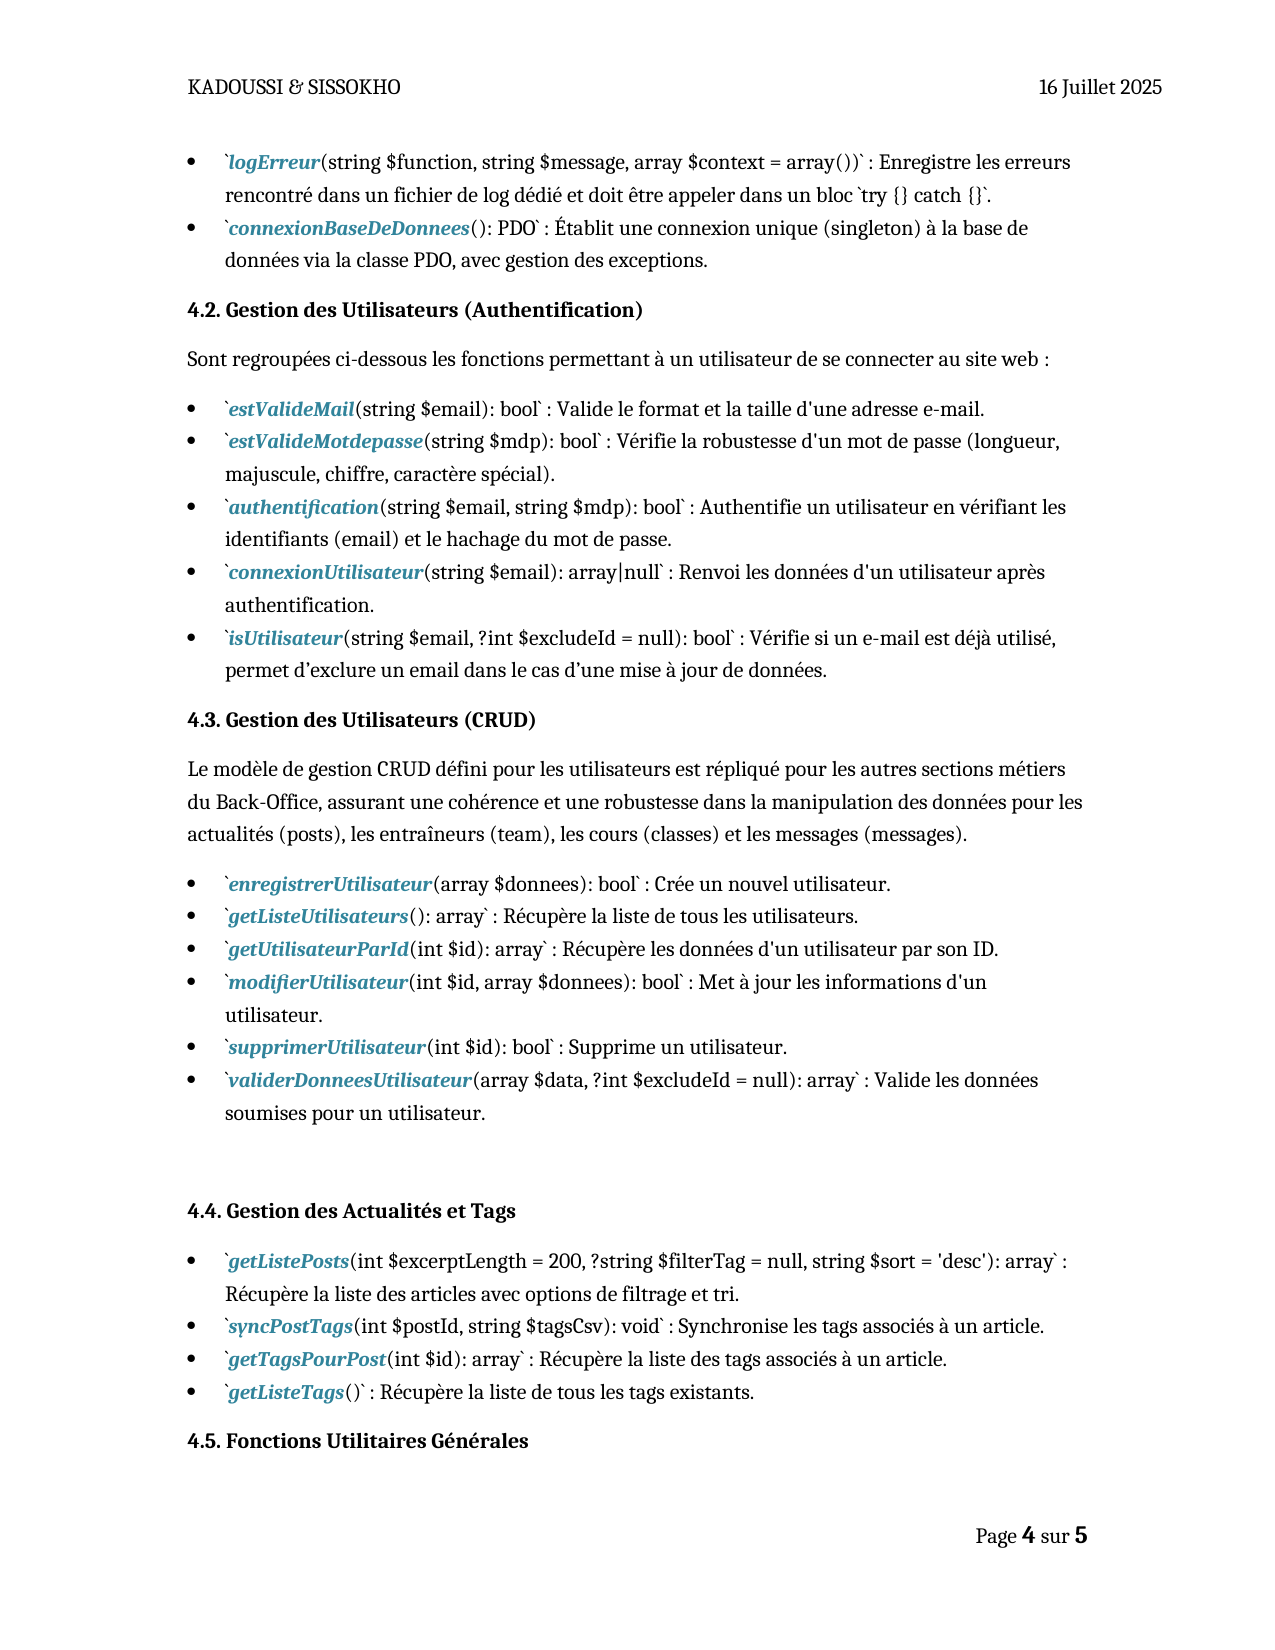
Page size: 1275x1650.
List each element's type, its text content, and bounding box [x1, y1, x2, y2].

list `enregistrerUtilisateur(array $donnees): bool` : Crée un nouvel utilisateur. [187, 871, 1087, 897]
list `estValideMotdepasse(string $mdp): bool` : Vérifie la robustesse d'un mot de passe (longueur, majuscule, chiffre, caractère spécial). [187, 429, 1087, 487]
list `logErreur(string $function, string $message, array $context = array())` : Enregistre les erreurs rencontré dans un fichier de log dédié et doit être appeler dans un bloc `try {} catch {}`. [187, 150, 1087, 208]
list `estValideMail(string $email): bool` : Valide le format et la taille d'une adresse e-mail. [187, 396, 1087, 421]
list `getListeTags()` : Récupère la liste de tous les tags existants. [187, 1379, 1087, 1404]
list `getUtilisateurParId(int $id): array` : Récupère les données d'un utilisateur par son ID. [187, 937, 1087, 962]
text Le modèle de gestion CRUD défini pour les utilisateurs est répliqué pour les autres sections métiers du Back-Office, assurant une cohérence et une robustesse dans la manipulation des données pour les actualités (posts), les entraîneurs (team), les cours (classes) et les messages (messages). [187, 757, 1087, 847]
list `isUtilisateur(string $email, ?int $excludeId = null): bool` : Vérifie si un e-mail est déjà utilisé, permet d’exclure un email dans le cas d’une mise à jour de données. [187, 625, 1087, 683]
list `getTagsPourPost(int $id): array` : Récupère la liste des tags associés à un article. [187, 1347, 1087, 1372]
list `connexionBaseDeDonnees(): PDO` : Établit une connexion unique (singleton) à la base de données via la classe PDO, avec gestion des exceptions. [187, 215, 1087, 273]
list `supprimerUtilisateur(int $id): bool` : Supprime un utilisateur. [187, 1035, 1087, 1060]
list `syncPostTags(int $postId, string $tagsCsv): void` : Synchronise les tags associés à un article. [187, 1314, 1087, 1339]
list `getListeUtilisateurs(): array` : Récupère la liste de tous les utilisateurs. [187, 904, 1087, 929]
list `authentification(string $email, string $mdp): bool` : Authentifie un utilisateur en vérifiant les identifiants (email) et le hachage du mot de passe. [187, 494, 1087, 552]
list `connexionUtilisateur(string $email): array|null` : Renvoi les données d'un utilisateur après authentification. [187, 560, 1087, 618]
text 4.2. Gestion des Utilisateurs (Authentification) [187, 297, 1087, 323]
list `getListePosts(int $excerptLength = 200, ?string $filterTag = null, string $sort = 'desc'): array` : Récupère la liste des articles avec options de filtrage et tri. [187, 1248, 1087, 1306]
text 4.5. Fonctions Utilitaires Générales [187, 1429, 1087, 1454]
list `modifierUtilisateur(int $id, array $donnees): bool` : Met à jour les informations d'un utilisateur. [187, 969, 1087, 1027]
text 4.4. Gestion des Actualités et Tags [187, 1199, 1087, 1224]
text Sont regroupées ci-dessous les fonctions permettant à un utilisateur de se connecter au site web : [187, 347, 1087, 372]
list `validerDonneesUtilisateur(array $data, ?int $excludeId = null): array` : Valide les données soumises pour un utilisateur. [187, 1068, 1087, 1126]
text 4.3. Gestion des Utilisateurs (CRUD) [187, 707, 1087, 732]
